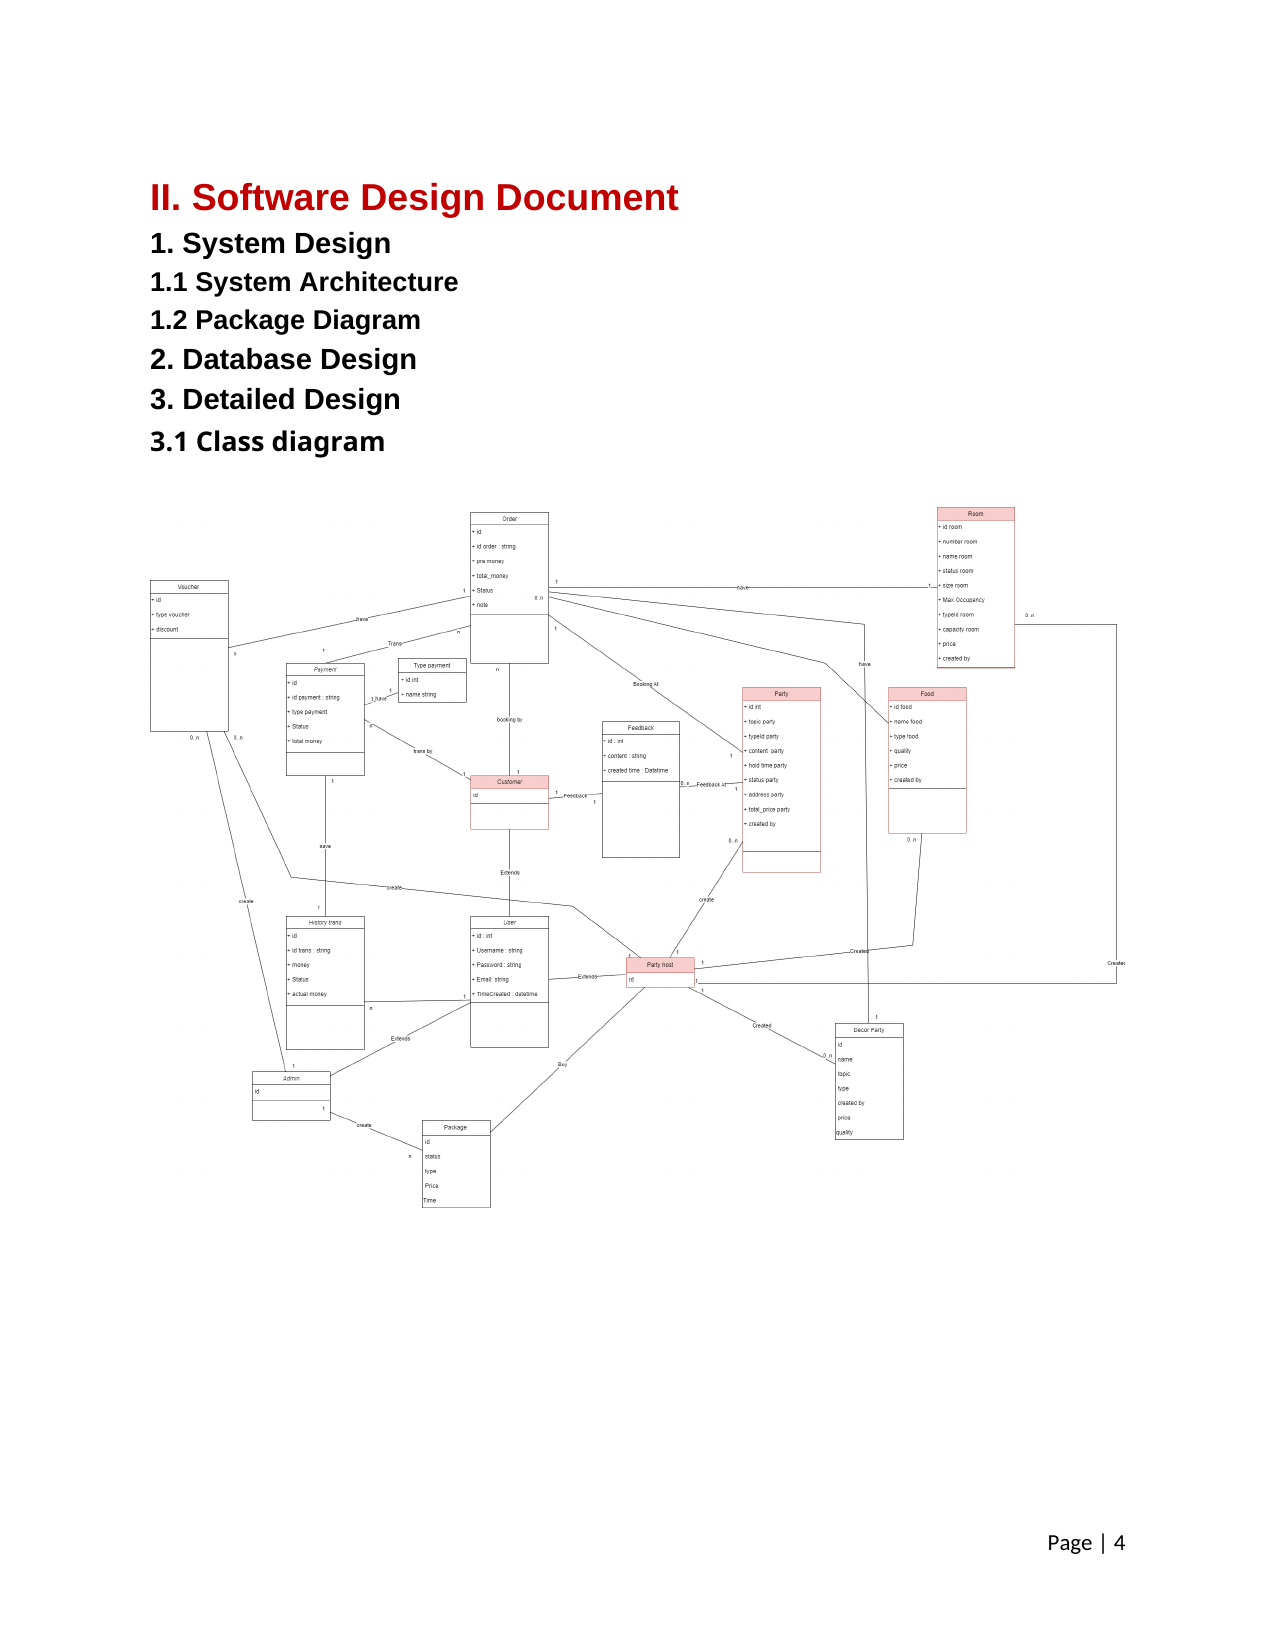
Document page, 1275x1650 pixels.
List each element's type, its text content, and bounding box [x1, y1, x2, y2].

subtitle 3.1 Class diagram [150, 422, 1125, 459]
picture [150, 507, 1125, 1208]
subtitle 1.2 Package Diagram [150, 304, 1125, 335]
subtitle 1.1 System Architecture [150, 266, 1125, 297]
subtitle 3. Detailed Design [150, 382, 1125, 416]
subtitle 1. System Design [150, 226, 1125, 259]
subtitle II. Software Design Document [150, 175, 1125, 218]
subtitle 2. Database Design [150, 342, 1125, 375]
